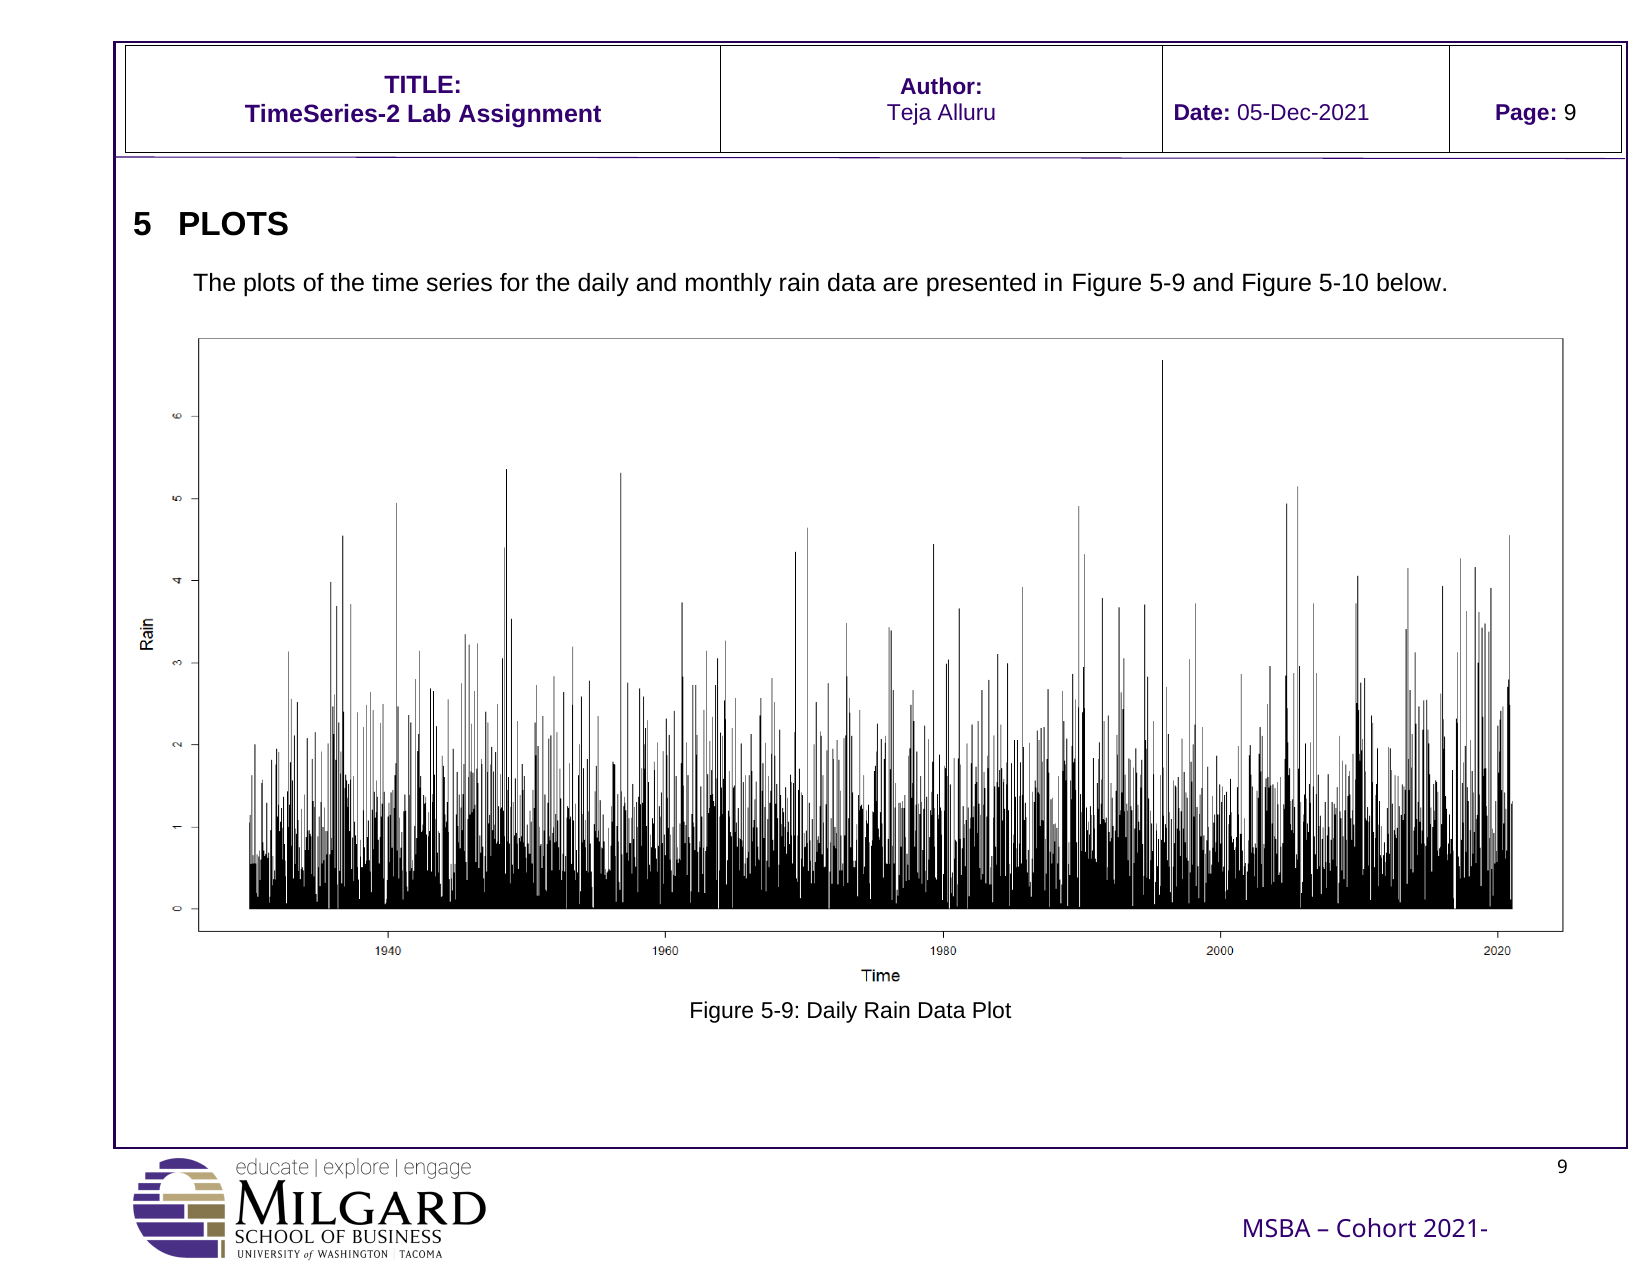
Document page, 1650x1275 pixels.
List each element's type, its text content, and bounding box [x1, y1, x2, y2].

picture [132, 1153, 487, 1262]
subtitle PLOTS [133, 204, 1568, 243]
picture [132, 325, 1568, 985]
